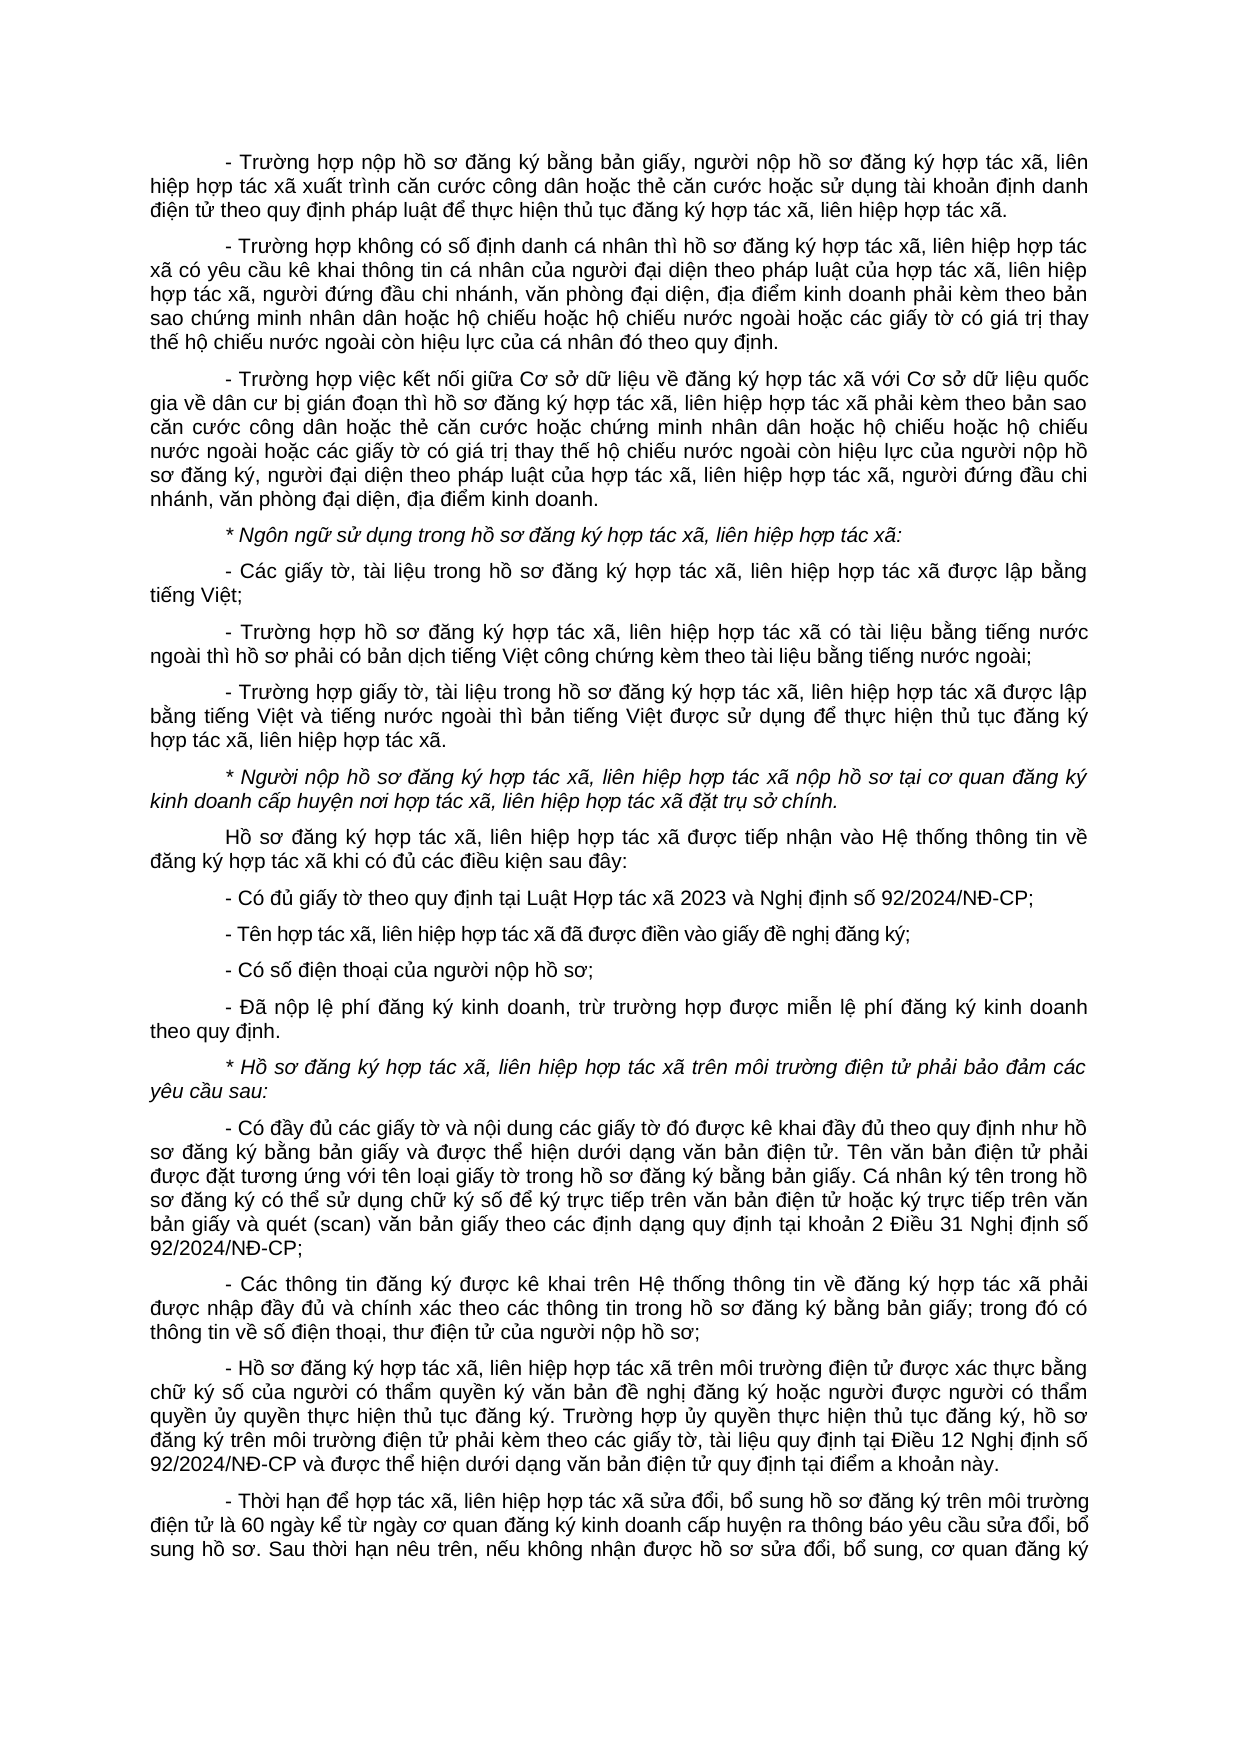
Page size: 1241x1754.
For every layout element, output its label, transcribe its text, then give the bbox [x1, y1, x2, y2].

text - Trường hợp không có số định danh cá nhân thì hồ sơ đăng ký hợp tác xã, liên hiệp hợp tác xã có yêu cầu kê khai thông tin cá nhân của người đại diện theo pháp luật của hợp tác xã, liên hiệp hợp tác xã, người đứng đầu chi nhánh, văn phòng đại diện, địa điểm kinh doanh phải kèm theo bản sao chứng minh nhân dân hoặc hộ chiếu hoặc hộ chiếu nước ngoài hoặc các giấy tờ có giá trị thay thế hộ chiếu nước ngoài còn hiệu lực của cá nhân đó theo quy định. [150, 234, 1090, 354]
text - Trường hợp nộp hồ sơ đăng ký bằng bản giấy, người nộp hồ sơ đăng ký hợp tác xã, liên hiệp hợp tác xã xuất trình căn cước công dân hoặc thẻ căn cước hoặc sử dụng tài khoản định danh điện tử theo quy định pháp luật để thực hiện thủ tục đăng ký hợp tác xã, liên hiệp hợp tác xã. [150, 150, 1090, 222]
text - Trường hợp hồ sơ đăng ký hợp tác xã, liên hiệp hợp tác xã có tài liệu bằng tiếng nước ngoài thì hồ sơ phải có bản dịch tiếng Việt công chứng kèm theo tài liệu bằng tiếng nước ngoài; [150, 620, 1090, 668]
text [150, 1488, 1090, 1560]
text - Đã nộp lệ phí đăng ký kinh doanh, trừ trường hợp được miễn lệ phí đăng ký kinh doanh theo quy định. [150, 995, 1090, 1043]
text - Các giấy tờ, tài liệu trong hồ sơ đăng ký hợp tác xã, liên hiệp hợp tác xã được lập bằng tiếng Việt; [150, 559, 1090, 607]
text - Các thông tin đăng ký được kê khai trên Hệ thống thông tin về đăng ký hợp tác xã phải được nhập đầy đủ và chính xác theo các thông tin trong hồ sơ đăng ký bằng bản giấy; trong đó có thông tin về số điện thoại, thư điện tử của người nộp hồ sơ; [150, 1272, 1090, 1344]
text - Có đủ giấy tờ theo quy định tại Luật Hợp tác xã 2023 và Nghị định số 92/2024/NĐ-CP; [150, 885, 1090, 909]
text Hồ sơ đăng ký hợp tác xã, liên hiệp hợp tác xã được tiếp nhận vào Hệ thống thông tin về đăng ký hợp tác xã khi có đủ các điều kiện sau đây: [150, 825, 1090, 873]
text * Người nộp hồ sơ đăng ký hợp tác xã, liên hiệp hợp tác xã nộp hồ sơ tại cơ quan đăng ký kinh doanh cấp huyện nơi hợp tác xã, liên hiệp hợp tác xã đặt trụ sở chính. [150, 764, 1090, 812]
text * Ngôn ngữ sử dụng trong hồ sơ đăng ký hợp tác xã, liên hiệp hợp tác xã: [150, 523, 1090, 547]
text - Có số điện thoại của người nộp hồ sơ; [150, 958, 1090, 982]
text * Hồ sơ đăng ký hợp tác xã, liên hiệp hợp tác xã trên môi trường điện tử phải bảo đảm các yêu cầu sau: [150, 1055, 1090, 1103]
text - Trường hợp việc kết nối giữa Cơ sở dữ liệu về đăng ký hợp tác xã với Cơ sở dữ liệu quốc gia về dân cư bị gián đoạn thì hồ sơ đăng ký hợp tác xã, liên hiệp hợp tác xã phải kèm theo bản sao căn cước công dân hoặc thẻ căn cước hoặc chứng minh nhân dân hoặc hộ chiếu hoặc hộ chiếu nước ngoài hoặc các giấy tờ có giá trị thay thế hộ chiếu nước ngoài còn hiệu lực của người nộp hồ sơ đăng ký, người đại diện theo pháp luật của hợp tác xã, liên hiệp hợp tác xã, người đứng đầu chi nhánh, văn phòng đại diện, địa điểm kinh doanh. [150, 367, 1090, 510]
text - Tên hợp tác xã, liên hiệp hợp tác xã đã được điền vào giấy đề nghị đăng ký; [150, 922, 1090, 946]
text - Hồ sơ đăng ký hợp tác xã, liên hiệp hợp tác xã trên môi trường điện tử được xác thực bằng chữ ký số của người có thẩm quyền ký văn bản đề nghị đăng ký hoặc người được người có thẩm quyền ủy quyền thực hiện thủ tục đăng ký. Trường hợp ủy quyền thực hiện thủ tục đăng ký, hồ sơ đăng ký trên môi trường điện tử phải kèm theo các giấy tờ, tài liệu quy định tại Điều 12 Nghị định số 92/2024/NĐ-CP và được thể hiện dưới dạng văn bản điện tử quy định tại điểm a khoản này. [150, 1356, 1090, 1476]
text - Có đầy đủ các giấy tờ và nội dung các giấy tờ đó được kê khai đầy đủ theo quy định như hồ sơ đăng ký bằng bản giấy và được thể hiện dưới dạng văn bản điện tử. Tên văn bản điện tử phải được đặt tương ứng với tên loại giấy tờ trong hồ sơ đăng ký bằng bản giấy. Cá nhân ký tên trong hồ sơ đăng ký có thể sử dụng chữ ký số để ký trực tiếp trên văn bản điện tử hoặc ký trực tiếp trên văn bản giấy và quét (scan) văn bản giấy theo các định dạng quy định tại khoản 2 Điều 31 Nghị định số 92/2024/NĐ-CP; [150, 1116, 1090, 1259]
text - Trường hợp giấy tờ, tài liệu trong hồ sơ đăng ký hợp tác xã, liên hiệp hợp tác xã được lập bằng tiếng Việt và tiếng nước ngoài thì bản tiếng Việt được sử dụng để thực hiện thủ tục đăng ký hợp tác xã, liên hiệp hợp tác xã. [150, 680, 1090, 752]
